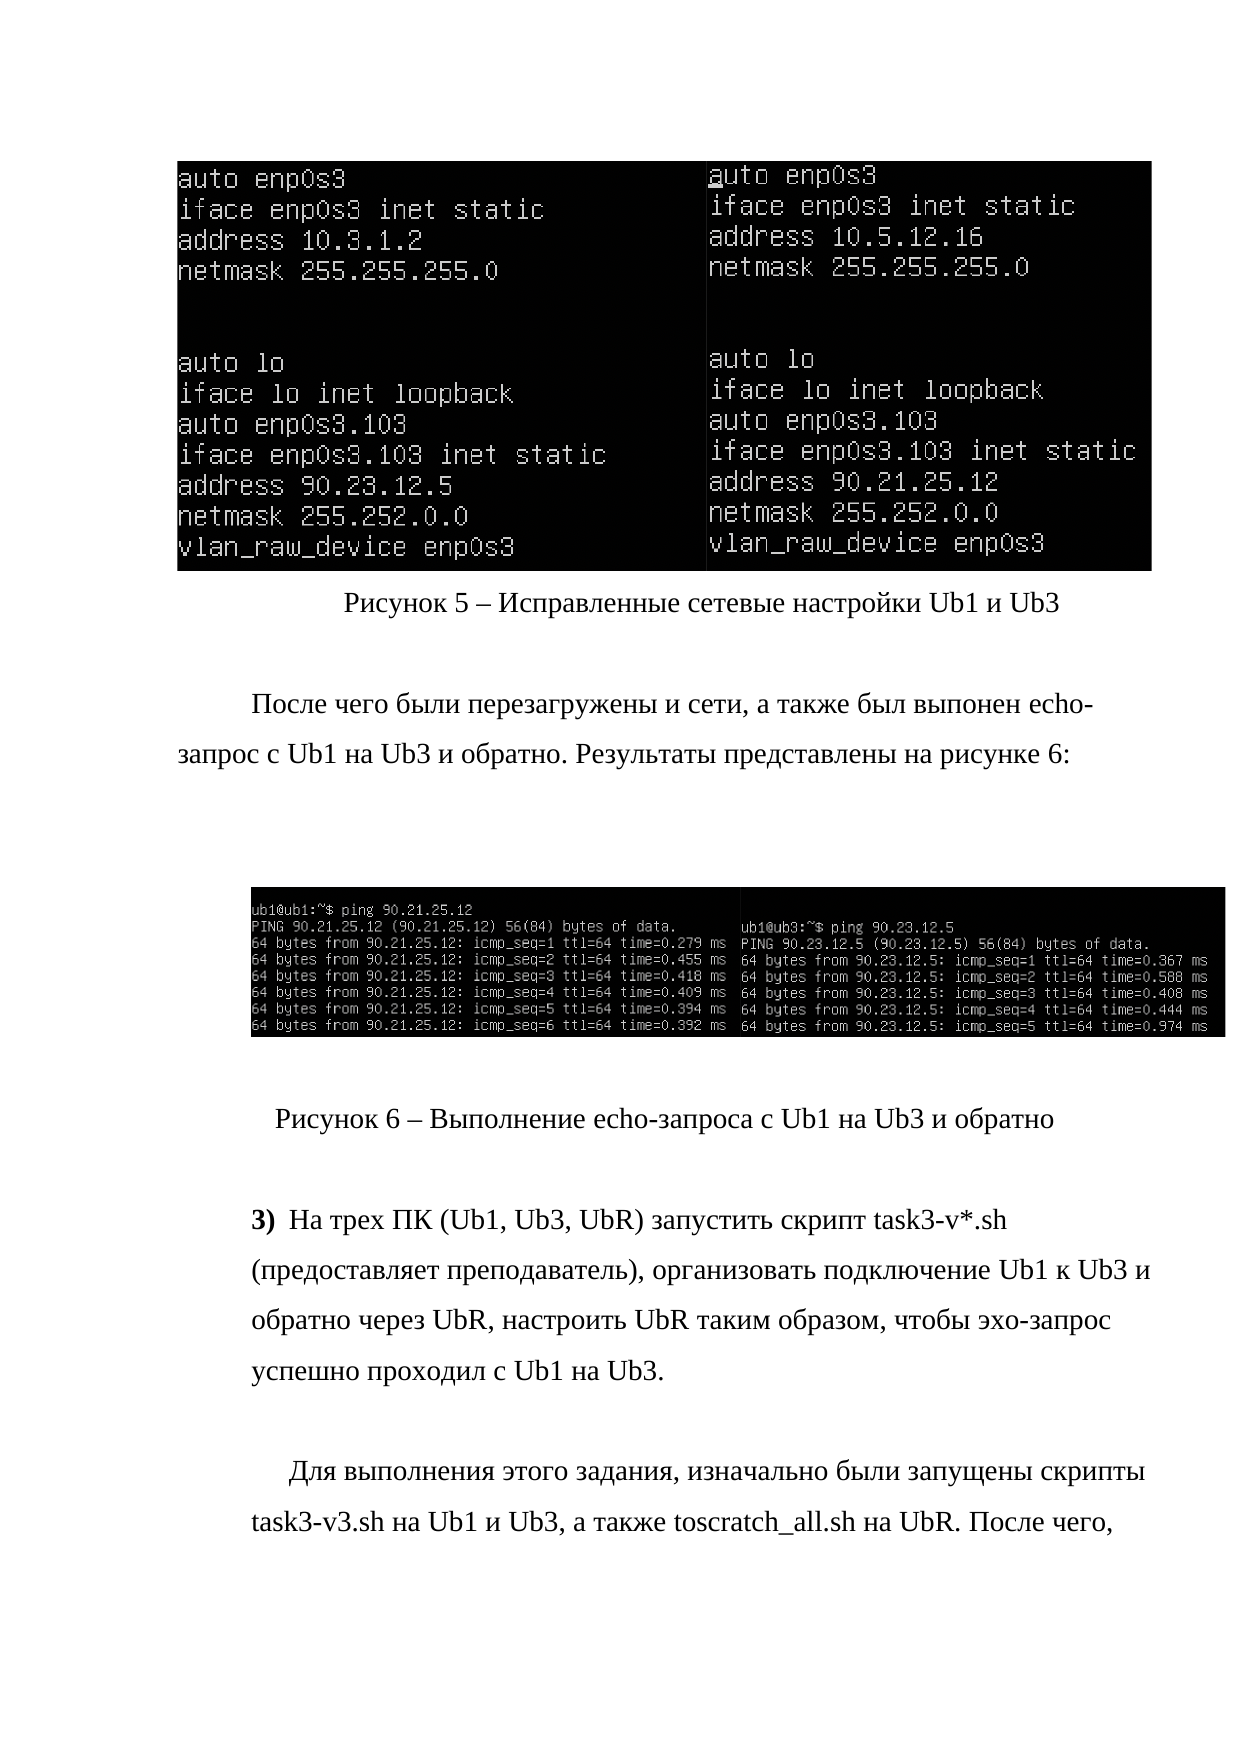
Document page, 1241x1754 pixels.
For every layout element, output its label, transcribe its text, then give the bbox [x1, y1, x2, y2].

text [251, 1453, 1152, 1537]
text (предоставляет преподаватель), организовать подключение Ub1 к Ub3 и обратно через UbR, настроить UbR таким образом, чтобы эхо-запрос успешно проходил с Ub1 на Ub3. [251, 1252, 1152, 1386]
text После чего были перезагружены и сети, а также был выпонен echo-запрос с Ub1 на Ub3 и обратно. Результаты представлены на рисунке 6: [177, 686, 1152, 770]
list На трех ПК (Ub1, Ub3, UbR) запустить скрипт task3-v*.sh [251, 1202, 1152, 1235]
text Рисунок 5 – Исправленные сетевые настройки Ub1 и Ub3 [177, 585, 1152, 619]
text Рисунок 6 – Выполнение echo-запроса с Ub1 на Ub3 и обратно [177, 1101, 1152, 1135]
picture [177, 161, 1152, 571]
picture [251, 887, 1226, 1037]
